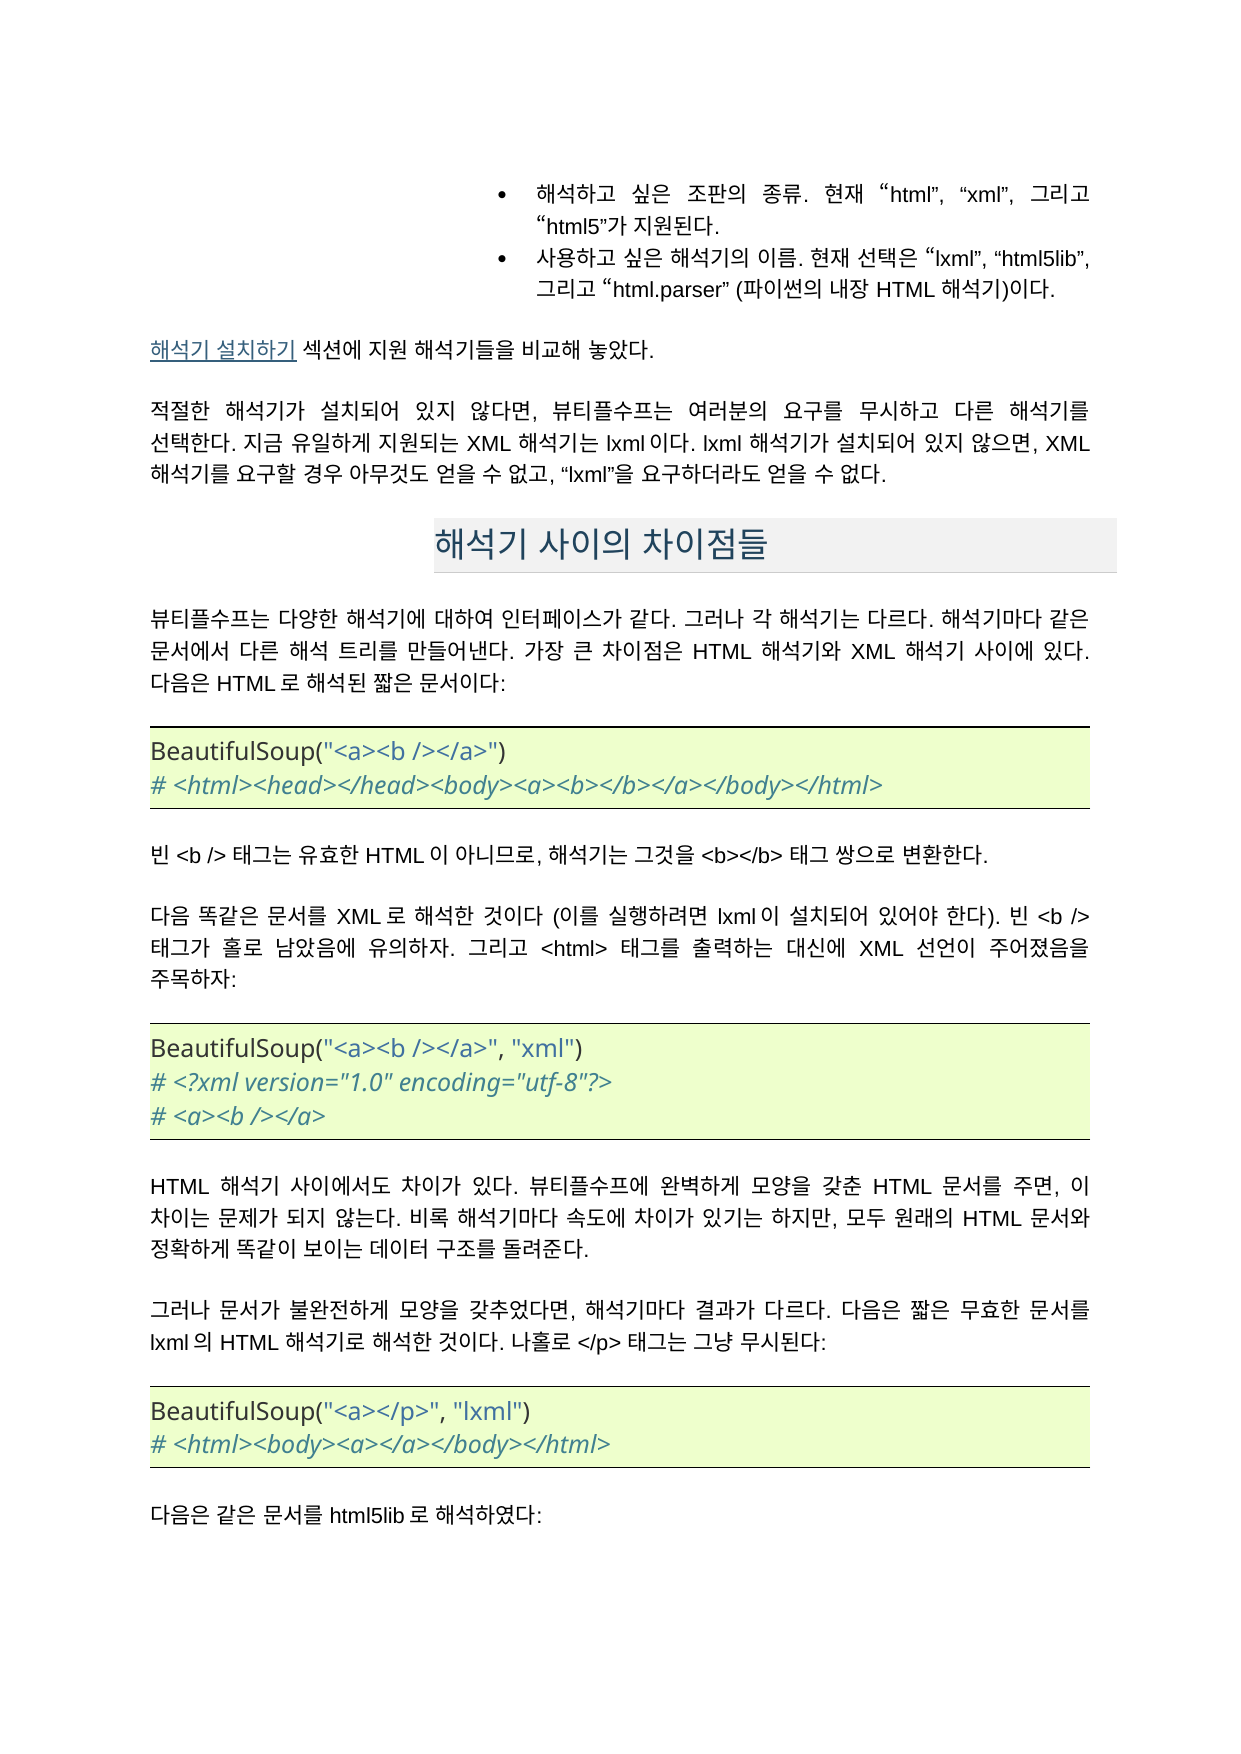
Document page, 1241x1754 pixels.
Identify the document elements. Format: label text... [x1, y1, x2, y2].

text 빈 <b /> 태그는 유효한 HTML이 아니므로, 해석기는 그것을 <b></b> 태그 쌍으로 변환한다. [150, 838, 1090, 870]
list 사용하고 싶은 해석기의 이름. 현재 선택은 “lxml”, “html5lib”, 그리고 “html.parser” (파이썬의 내장 HTML 해석기)이다. [498, 241, 1090, 304]
text HTML 해석기 사이에서도 차이가 있다. 뷰티플수프에 완벽하게 모양을 갖춘 HTML 문서를 주면, 이 차이는 문제가 되지 않는다. 비록 해석기마다 속도에 차이가 있기는 하지만, 모두 원래의 HTML 문서와 정확하게 똑같이 보이는 데이터 구조를 돌려준다. [150, 1169, 1090, 1264]
text 다음 똑같은 문서를 XML로 해석한 것이다 (이를 실행하려면 lxml이 설치되어 있어야 한다). 빈 <b /> 태그가 홀로 남았음에 유의하자. 그리고 <html> 태그를 출력하는 대신에 XML 선언이 주어졌음을 주목하자: [150, 899, 1090, 994]
text 그러나 문서가 불완전하게 모양을 갖추었다면, 해석기마다 결과가 다르다. 다음은 짧은 무효한 문서를 lxml의 HTML 해석기로 해석한 것이다. 나홀로 </p> 태그는 그냥 무시된다: [150, 1293, 1090, 1357]
text 해석기 설치하기 섹션에 지원 해석기들을 비교해 놓았다. [150, 333, 1090, 365]
text # <html><body><a></a></body></html> [150, 1420, 1090, 1467]
text # <a><b /></a> [150, 1091, 1090, 1139]
text 해석기 사이의 차이점들 [434, 518, 1117, 572]
text 적절한 해석기가 설치되어 있지 않다면, 뷰티플수프는 여러분의 요구를 무시하고 다른 해석기를 선택한다. 지금 유일하게 지원되는 XML 해석기는 lxml이다. lxml 해석기가 설치되어 있지 않으면, XML 해석기를 요구할 경우 아무것도 얻을 수 없고, “lxml”을 요구하더라도 얻을 수 없다. [150, 394, 1090, 489]
text # <?xml version="1.0" encoding="utf-8"?> [150, 1064, 1090, 1091]
text BeautifulSoup("<a><b /></a>", "xml") [150, 1024, 1090, 1064]
text BeautifulSoup("<a></p>", "lxml") [150, 1387, 1090, 1420]
text 뷰티플수프는 다양한 해석기에 대하여 인터페이스가 같다. 그러나 각 해석기는 다르다. 해석기마다 같은 문서에서 다른 해석 트리를 만들어낸다. 가장 큰 차이점은 HTML 해석기와 XML 해석기 사이에 있다. 다음은 HTML로 해석된 짧은 문서이다: [150, 602, 1090, 697]
text 다음은 같은 문서를 html5lib로 해석하였다: [150, 1498, 1090, 1529]
text # <html><head></head><body><a><b></b></a></body></html> [150, 760, 1090, 808]
list 해석하고 싶은 조판의 종류. 현재 “html”, “xml”, 그리고 “html5”가 지원된다. [498, 177, 1090, 241]
text BeautifulSoup("<a><b /></a>") [150, 728, 1090, 760]
